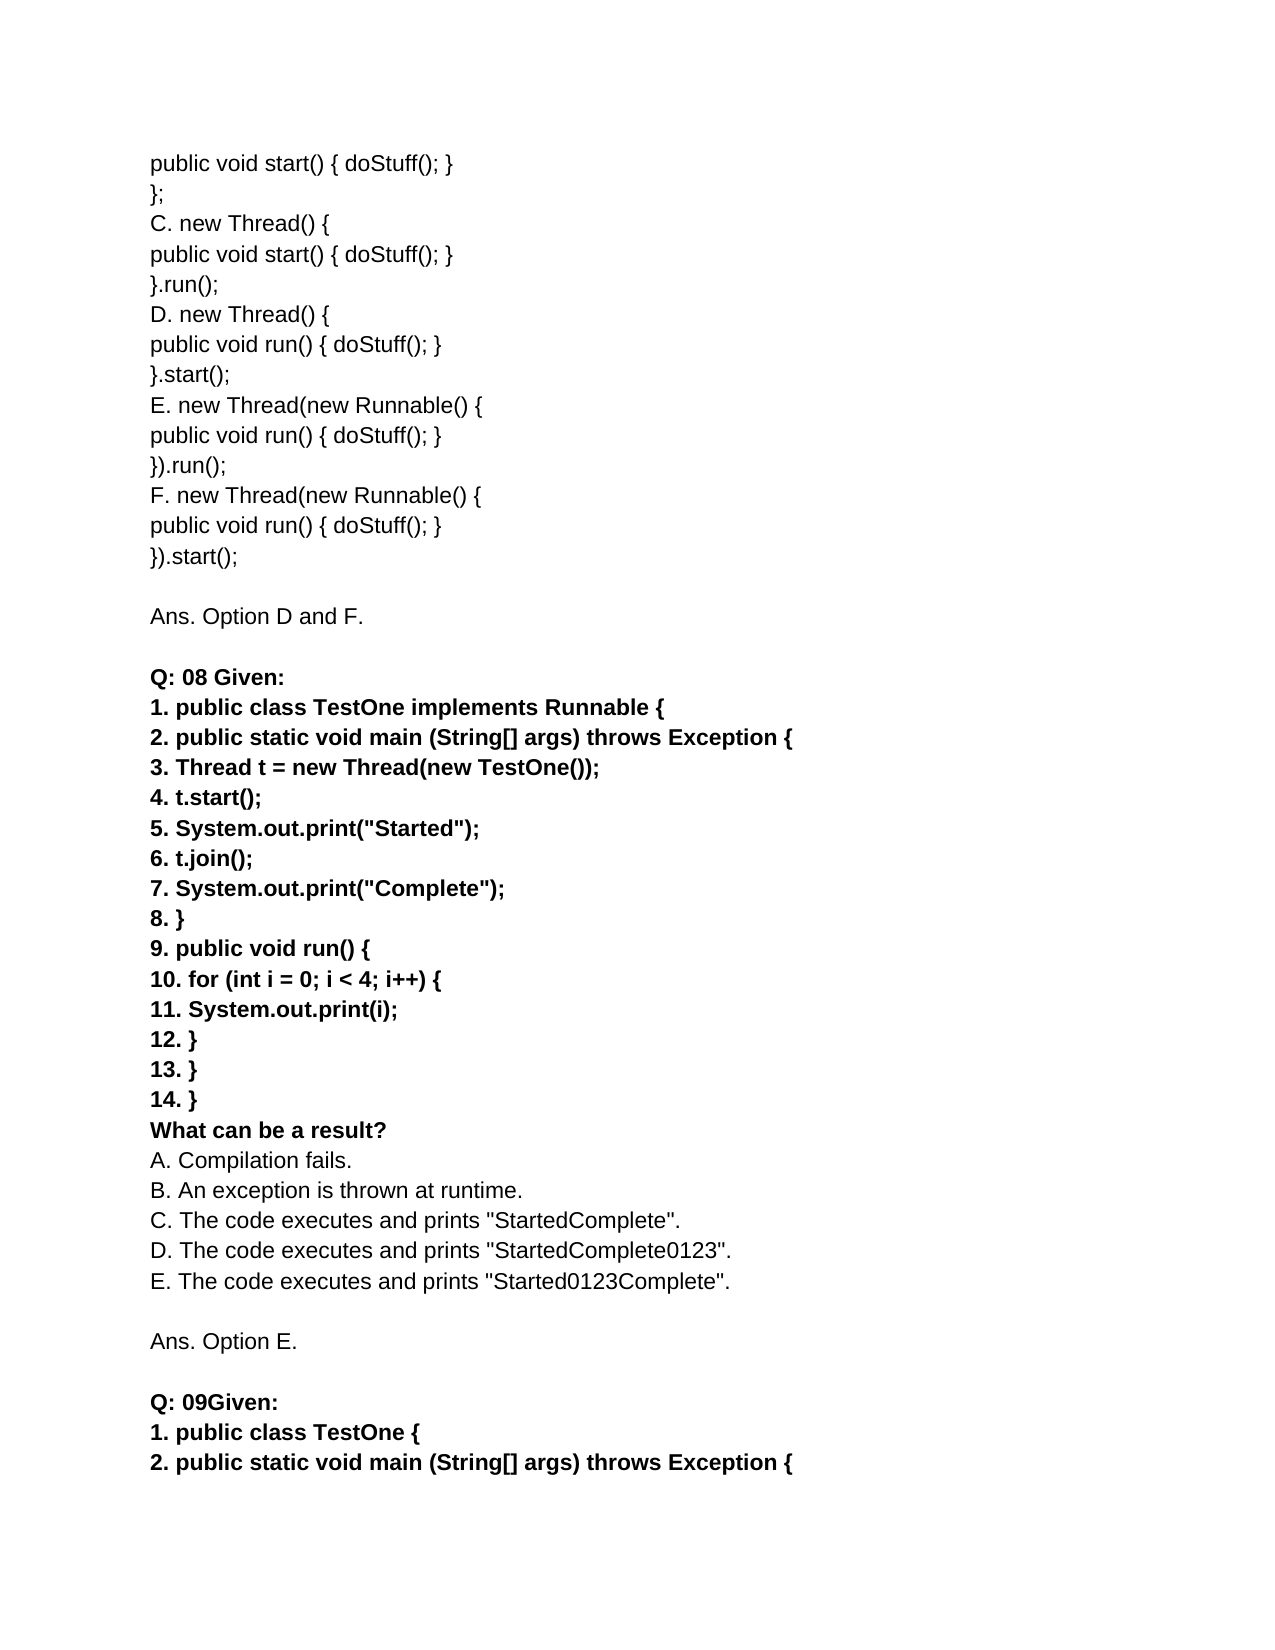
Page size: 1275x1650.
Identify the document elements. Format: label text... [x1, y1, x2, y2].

text }).start(); [150, 543, 1125, 569]
text D. new Thread() { [150, 301, 1125, 327]
text 1. public class TestOne { [150, 1419, 1125, 1445]
text B. An exception is thrown at runtime. [150, 1177, 1125, 1203]
text C. The code executes and prints "StartedComplete". [150, 1207, 1125, 1234]
text public void run() { doStuff(); } [150, 512, 1125, 539]
text Q: 09Given: [150, 1388, 1125, 1415]
text E. The code executes and prints "Started0123Complete". [150, 1268, 1125, 1294]
text 3. Thread t = new Thread(new TestOne()); [150, 754, 1125, 781]
text public void run() { doStuff(); } [150, 331, 1125, 358]
text 5. System.out.print("Started"); [150, 814, 1125, 841]
text 11. System.out.print(i); [150, 996, 1125, 1022]
text 10. for (int i = 0; i < 4; i++) { [150, 966, 1125, 992]
text 12. } [150, 1026, 1125, 1052]
text Ans. Option D and F. [150, 603, 1125, 629]
text public void start() { doStuff(); } [150, 241, 1125, 267]
text 8. } [150, 905, 1125, 932]
text 9. public void run() { [150, 935, 1125, 962]
text 4. t.start(); [150, 784, 1125, 811]
text public void start() { doStuff(); } [150, 150, 1125, 176]
text }.run(); [150, 271, 1125, 297]
text }).run(); [150, 452, 1125, 478]
text 1. public class TestOne implements Runnable { [150, 694, 1125, 720]
text }.start(); [150, 361, 1125, 388]
text F. new Thread(new Runnable() { [150, 482, 1125, 509]
text D. The code executes and prints "StartedComplete0123". [150, 1237, 1125, 1264]
text 2. public static void main (String[] args) throws Exception { [150, 1449, 1125, 1475]
text public void run() { doStuff(); } [150, 422, 1125, 448]
text 6. t.join(); [150, 845, 1125, 871]
text Ans. Option E. [150, 1328, 1125, 1354]
text 2. public static void main (String[] args) throws Exception { [150, 724, 1125, 750]
text Q: 08 Given: [150, 663, 1125, 690]
text A. Compilation fails. [150, 1147, 1125, 1173]
text 13. } [150, 1056, 1125, 1083]
text 7. System.out.print("Complete"); [150, 875, 1125, 901]
text 14. } [150, 1086, 1125, 1113]
text E. new Thread(new Runnable() { [150, 392, 1125, 418]
text C. new Thread() { [150, 210, 1125, 237]
text What can be a result? [150, 1117, 1125, 1143]
text }; [150, 180, 1125, 207]
